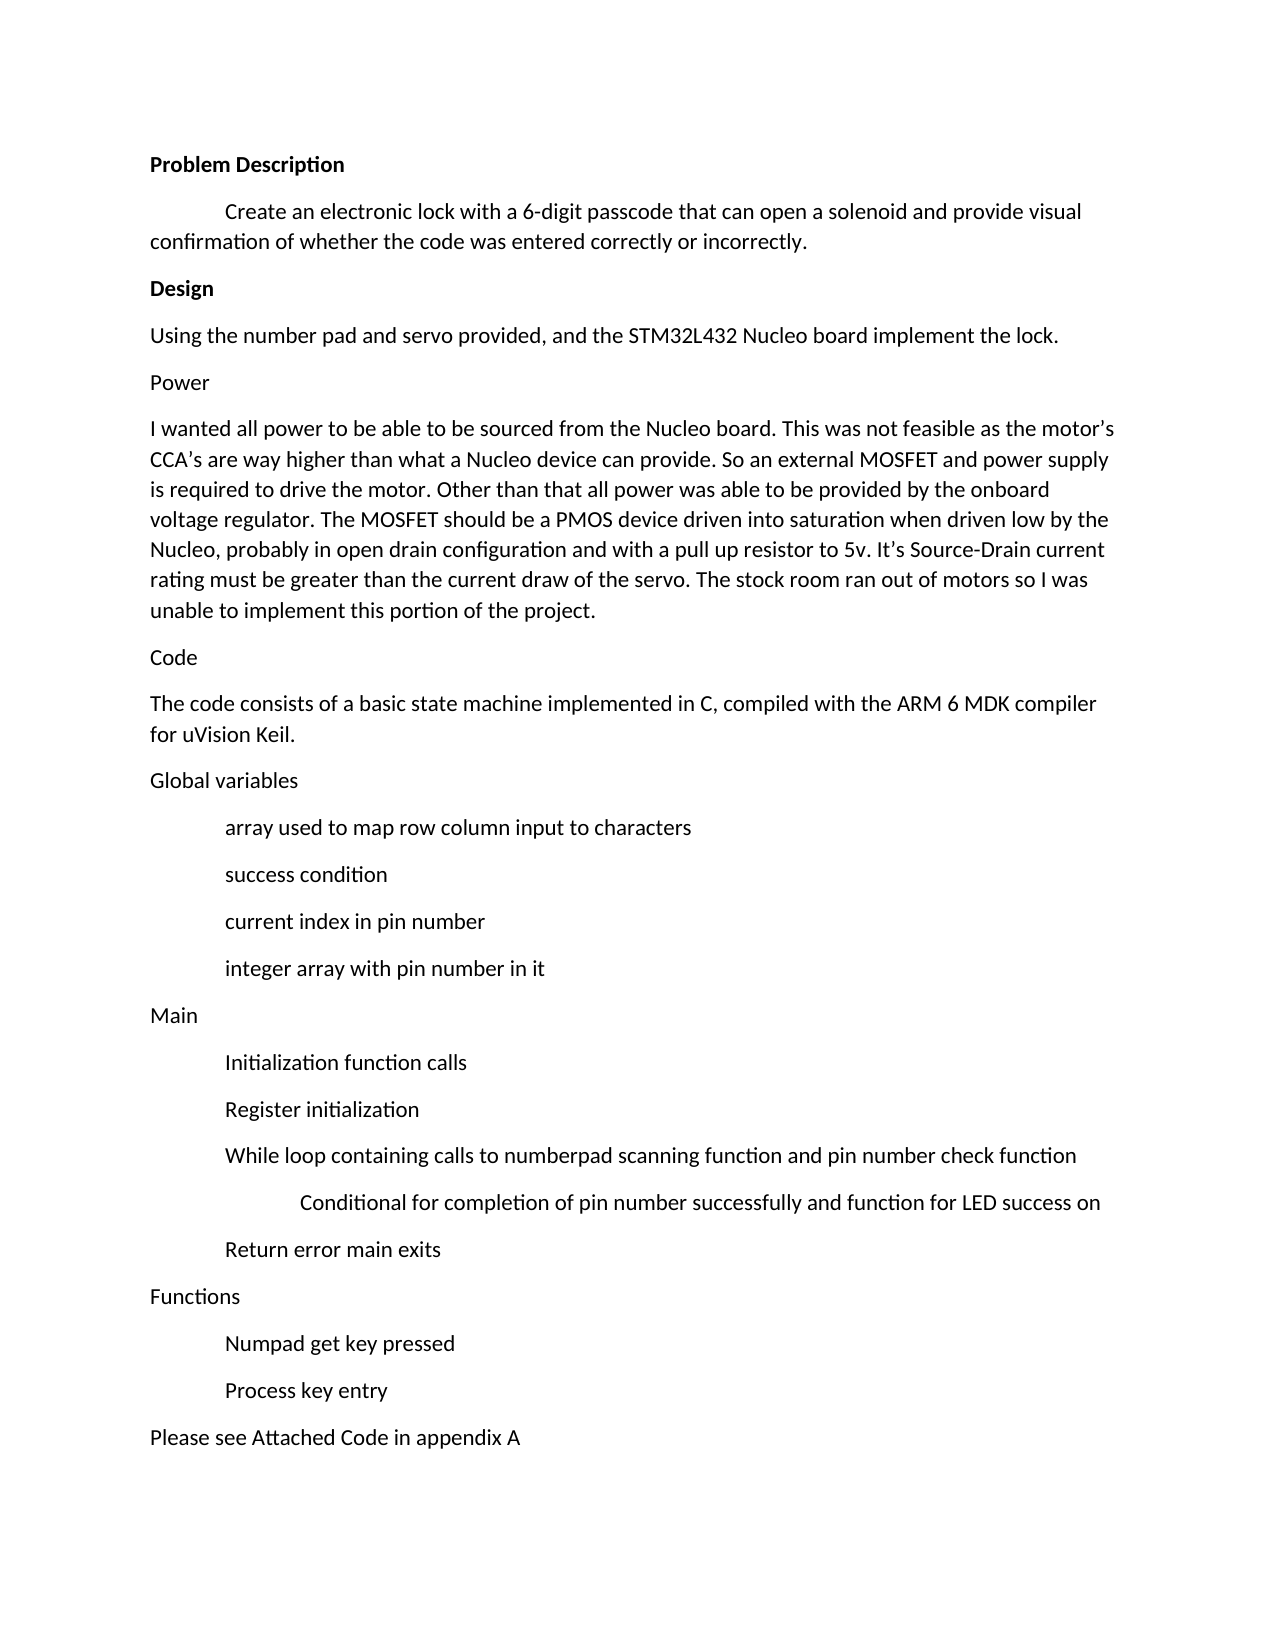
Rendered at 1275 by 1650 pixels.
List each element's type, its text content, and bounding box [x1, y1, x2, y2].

text Main [150, 1001, 1125, 1029]
text Register initialization [150, 1095, 1125, 1123]
text Problem Description [150, 150, 1125, 178]
text success condition [150, 860, 1125, 888]
text integer array with pin number in it [150, 954, 1125, 982]
text The code consists of a basic state machine implemented in C, compiled with the ARM 6 MDK compiler for uVision Keil. [150, 689, 1125, 748]
text Create an electronic lock with a 6-digit passcode that can open a solenoid and provide visual confirmation of whether the code was entered correctly or incorrectly. [150, 197, 1125, 255]
text Numpad get key pressed [150, 1329, 1125, 1357]
text Global variables [150, 767, 1125, 795]
text While loop containing calls to numberpad scanning function and pin number check function [150, 1142, 1125, 1170]
text Process key entry [150, 1376, 1125, 1404]
text current index in pin number [150, 907, 1125, 935]
text Design [150, 274, 1125, 302]
text Please see Attached Code in appendix A [150, 1423, 1125, 1451]
text I wanted all power to be able to be sourced from the Nucleo board. This was not feasible as the motor’s CCA’s are way higher than what a Nucleo device can provide. So an external MOSFET and power supply is required to drive the motor. Other than that all power was able to be provided by the onboard voltage regulator. The MOSFET should be a PMOS device driven into saturation when driven low by the Nucleo, probably in open drain configuration and with a pull up resistor to 5v. It’s Source-Drain current rating must be greater than the current draw of the servo. The stock room ran out of motors so I was unable to implement this portion of the project. [150, 414, 1125, 624]
text Code [150, 643, 1125, 671]
text Return error main exits [150, 1235, 1125, 1263]
text Using the number pad and servo provided, and the STM32L432 Nucleo board implement the lock. [150, 321, 1125, 349]
text Functions [150, 1282, 1125, 1310]
text Conditional for completion of pin number successfully and function for LED success on [150, 1188, 1125, 1217]
text Initialization function calls [150, 1048, 1125, 1076]
text Power [150, 368, 1125, 396]
text array used to map row column input to characters [150, 813, 1125, 842]
